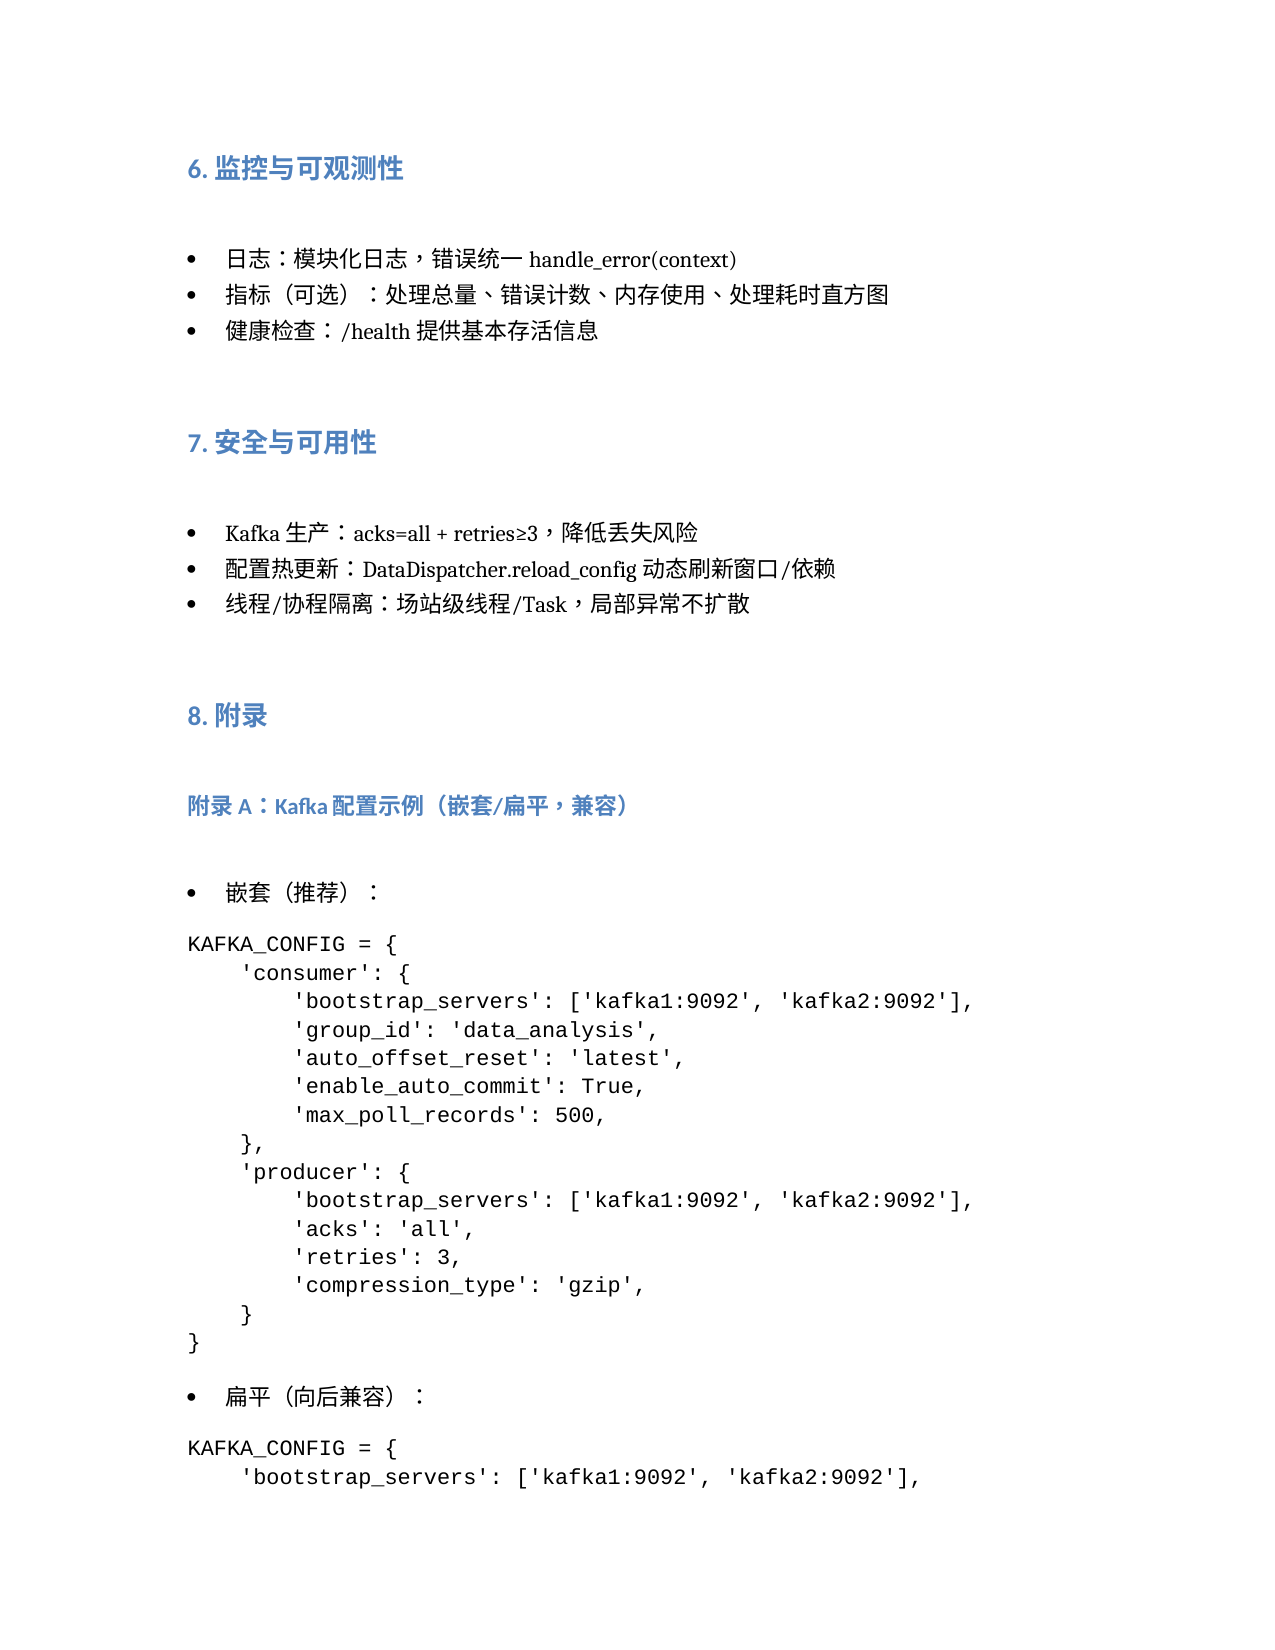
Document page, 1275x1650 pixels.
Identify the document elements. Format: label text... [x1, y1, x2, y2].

list 嵌套（推荐）： [187, 877, 1087, 908]
list 健康检查：/health 提供基本存活信息 [187, 315, 1087, 347]
list 线程/协程隔离：场站级线程/Task，局部异常不扩散 [187, 588, 1087, 620]
list Kafka生产：acks=all + retries≥3，降低丢失风险 [187, 517, 1087, 548]
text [187, 1438, 1087, 1491]
list 指标（可选）：处理总量、错误计数、内存使用、处理耗时直方图 [187, 279, 1087, 311]
list 日志：模块化日志，错误统一 handle_error(context) [187, 243, 1087, 275]
text KAFKA_CONFIG = { 'consumer': { 'bootstrap_servers': ['kafka1:9092', 'kafka2:9092'], 'group_id': 'data_analysis', 'auto_offset_reset': 'latest', 'enable_auto_commit': True, 'max_poll_records': 500, }, 'producer': { 'bootstrap_servers': ['kafka1:9092', 'kafka2:9092'], 'acks': 'all', 'retries': 3, 'compression_type': 'gzip', } } [187, 933, 1087, 1356]
subtitle 7. 安全与可用性 [187, 423, 1087, 460]
subtitle 6. 监控与可观测性 [187, 150, 1087, 187]
subtitle 附录A：Kafka配置示例（嵌套/扁平，兼容） [187, 790, 1087, 821]
list 配置热更新：DataDispatcher.reload_config 动态刷新窗口/依赖 [187, 552, 1087, 584]
list 扁平（向后兼容）： [187, 1381, 1087, 1412]
subtitle 8. 附录 [187, 696, 1087, 733]
